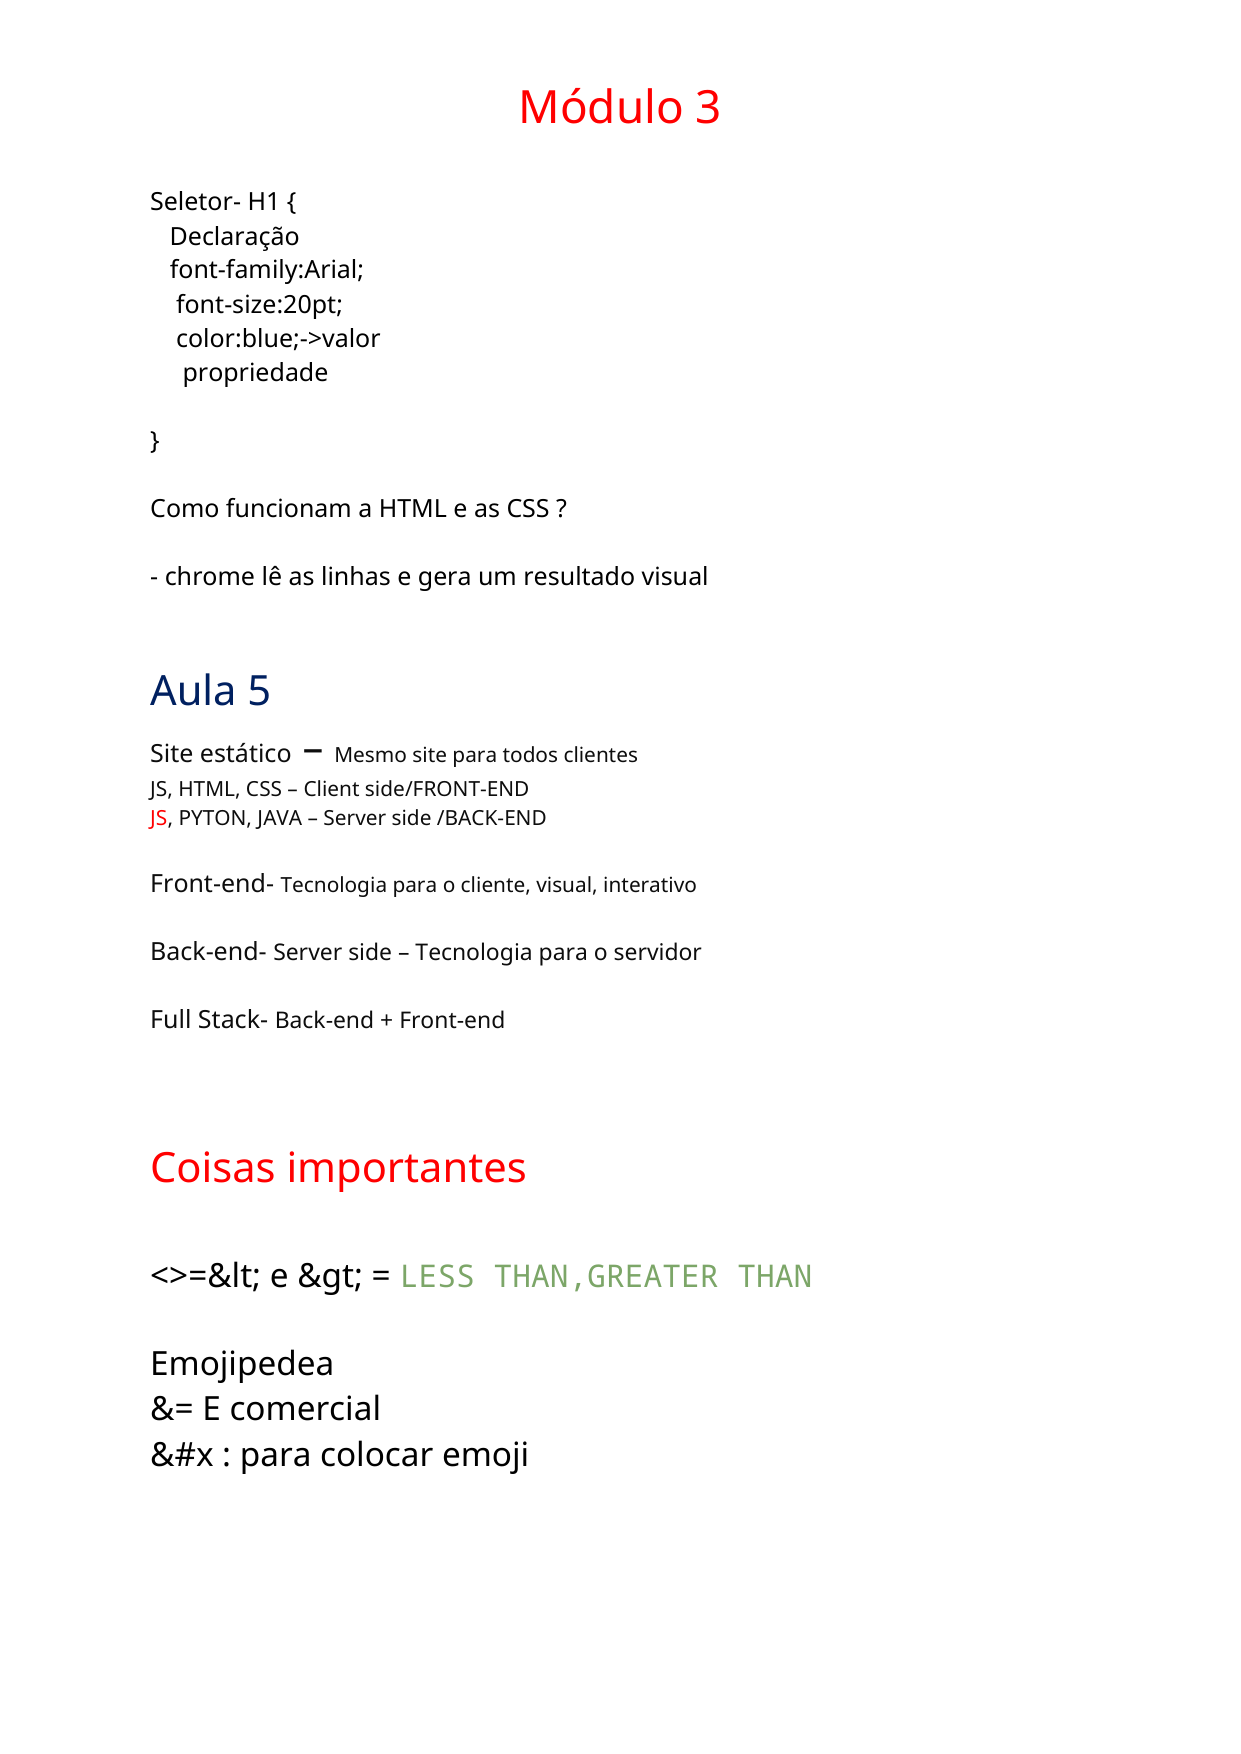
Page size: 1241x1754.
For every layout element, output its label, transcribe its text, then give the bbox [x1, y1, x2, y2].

text propriedade [150, 354, 1090, 388]
text Full Stack- Back-end + Front-end [150, 1002, 1090, 1036]
text &#x : para colocar emoji [150, 1430, 1090, 1476]
text Seletor- H1 { [150, 184, 1090, 218]
text JS, HTML, CSS – Client side/FRONT-END [150, 774, 1090, 803]
text } [150, 422, 1090, 457]
text &= E comercial [150, 1385, 1090, 1430]
text Coisas importantes [150, 1138, 1090, 1195]
text <>=&lt; e &gt; = LESS THAN,GREATER THAN [150, 1251, 1090, 1297]
text Emojipedea [150, 1339, 1090, 1385]
text - chrome lê as linhas e gera um resultado visual [150, 559, 1090, 593]
text JS, PYTON, JAVA – Server side /BACK-END [150, 803, 1090, 831]
text font-size:20pt; [150, 286, 1090, 320]
text Front-end- Tecnologia para o cliente, visual, interativo [150, 865, 1090, 899]
text font-family:Arial; [150, 252, 1090, 286]
text Declaração [150, 218, 1090, 252]
text Como funcionam a HTML e as CSS ? [150, 491, 1090, 525]
text Aula 5 [150, 661, 1090, 718]
text Back-end- Server side – Tecnologia para o servidor [150, 933, 1090, 968]
text Site estático – Mesmo site para todos clientes [150, 718, 1090, 774]
text color:blue;->valor [150, 320, 1090, 354]
